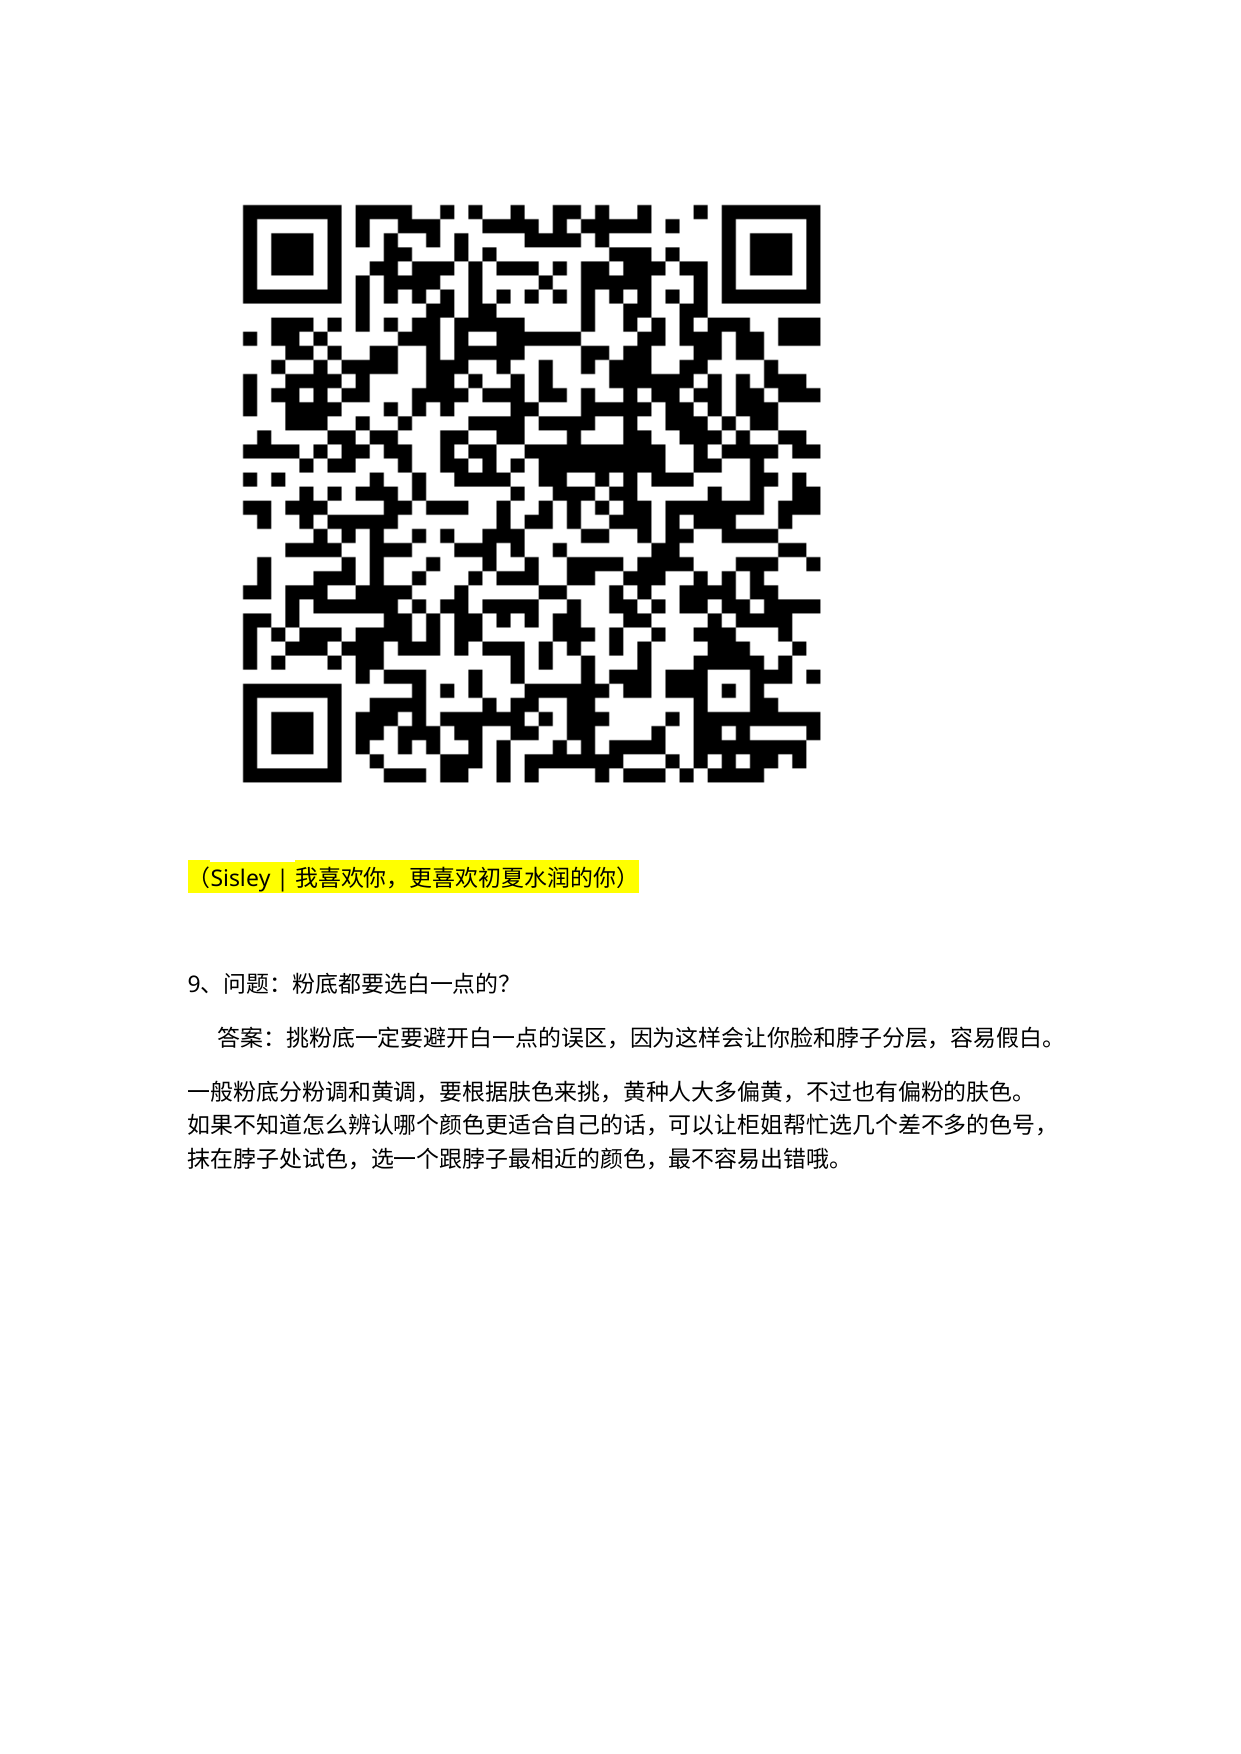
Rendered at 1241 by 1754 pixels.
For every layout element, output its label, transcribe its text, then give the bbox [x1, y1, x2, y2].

picture [187, 150, 877, 839]
text 一般粉底分粉调和黄调，要根据肤色来挑，黄种人大多偏黄，不过也有偏粉的肤色。如果不知道怎么辨认哪个颜色更适合自己的话，可以让柜姐帮忙选几个差不多的色号，抹在脖子处试色，选一个跟脖子最相近的颜色，最不容易出错哦。 [187, 1074, 1053, 1174]
text 答案：挑粉底一定要避开白一点的误区，因为这样会让你脸和脖子分层，容易假白。 [187, 1020, 1053, 1053]
text （Sisley | 我喜欢你，更喜欢初夏水润的你） [187, 859, 1053, 893]
text 9、问题：粉底都要选白一点的？ [187, 966, 1053, 999]
